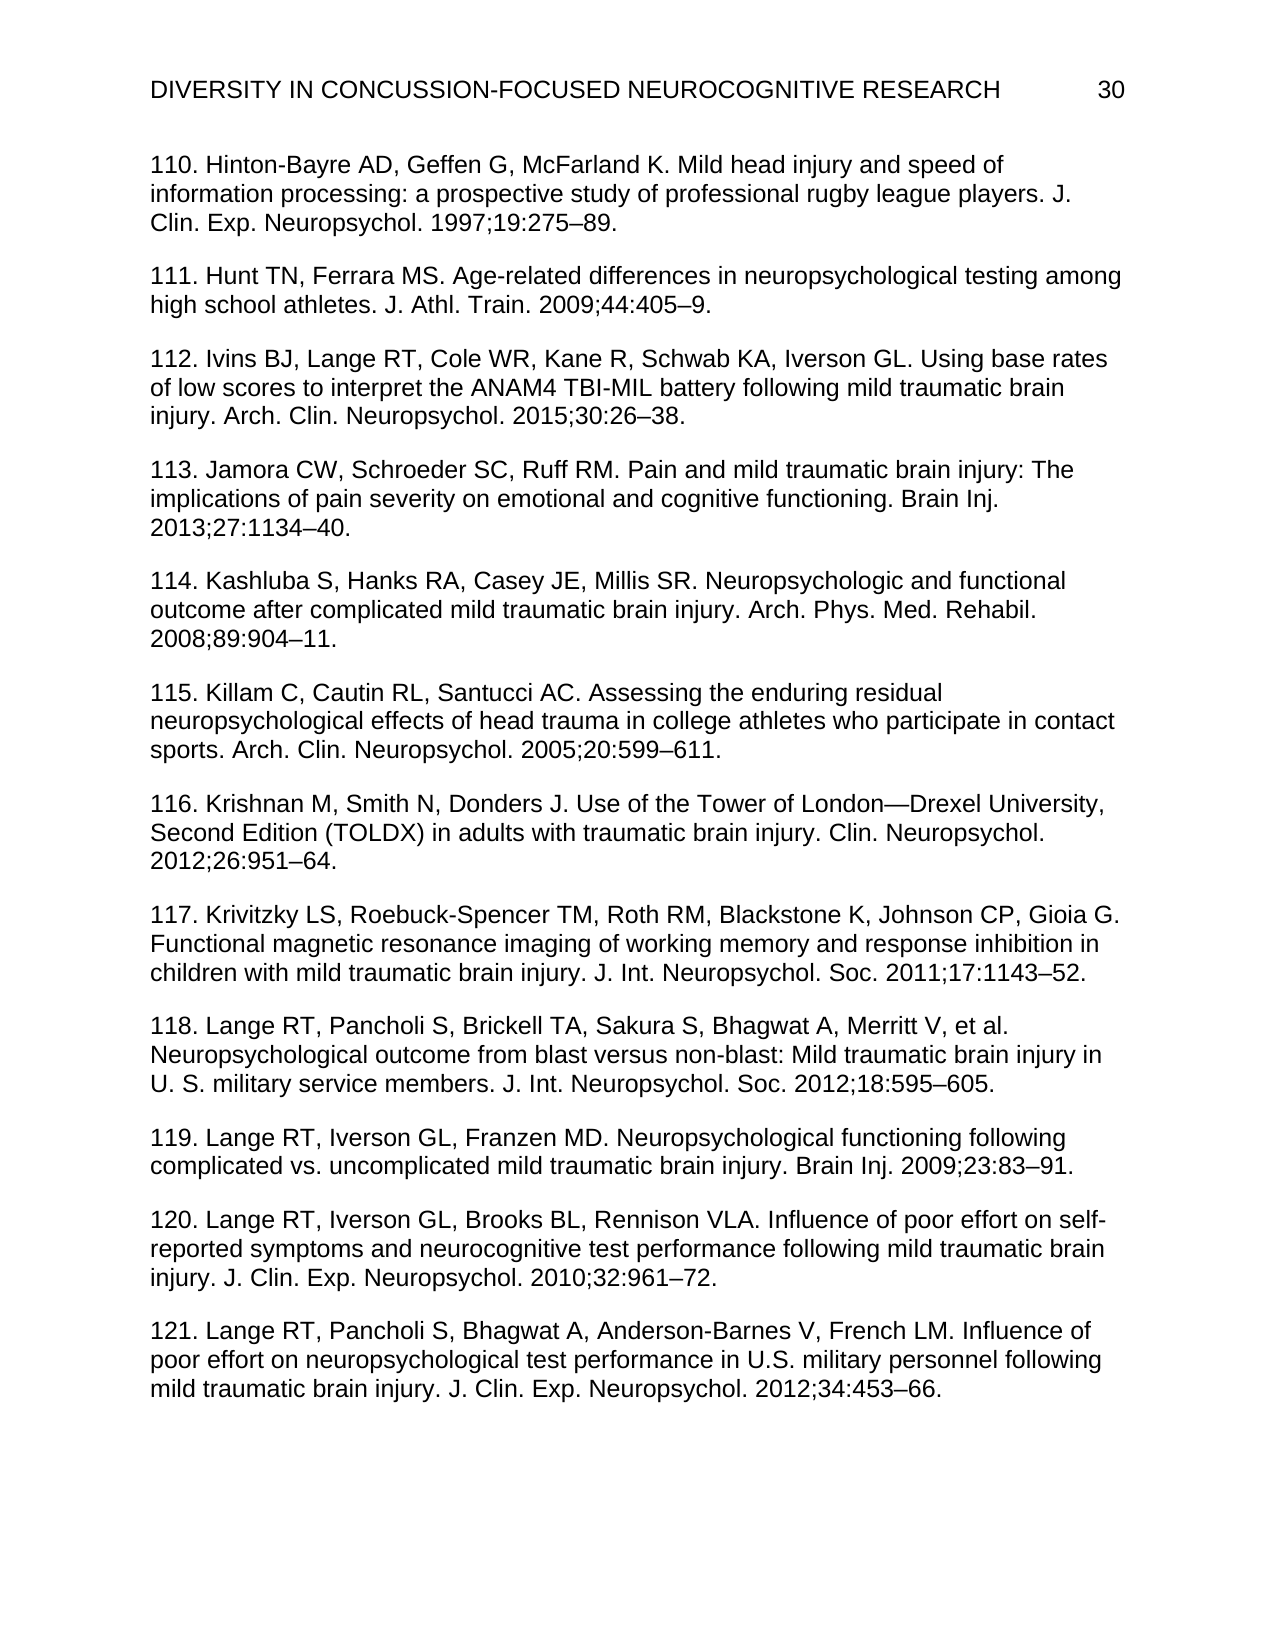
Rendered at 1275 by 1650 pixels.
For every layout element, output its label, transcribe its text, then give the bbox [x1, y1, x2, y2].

text 112. Ivins BJ, Lange RT, Cole WR, Kane R, Schwab KA, Iverson GL. Using base rates of low scores to interpret the ANAM4 TBI-MIL battery following mild traumatic brain injury. Arch. Clin. Neuropsychol. 2015;30:26–38. [150, 344, 1125, 430]
text 117. Krivitzky LS, Roebuck-Spencer TM, Roth RM, Blackstone K, Johnson CP, Gioia G. Functional magnetic resonance imaging of working memory and response inhibition in children with mild traumatic brain injury. J. Int. Neuropsychol. Soc. 2011;17:1143–52. [150, 900, 1125, 986]
text 118. Lange RT, Pancholi S, Brickell TA, Sakura S, Bhagwat A, Merritt V, et al. Neuropsychological outcome from blast versus non-blast: Mild traumatic brain injury in U. S. military service members. J. Int. Neuropsychol. Soc. 2012;18:595–605. [150, 1011, 1125, 1097]
text 121. Lange RT, Pancholi S, Bhagwat A, Anderson-Barnes V, French LM. Influence of poor effort on neuropsychological test performance in U.S. military personnel following mild traumatic brain injury. J. Clin. Exp. Neuropsychol. 2012;34:453–66. [150, 1316, 1125, 1402]
text 116. Krishnan M, Smith N, Donders J. Use of the Tower of London—Drexel University, Second Edition (TOLDX) in adults with traumatic brain injury. Clin. Neuropsychol. 2012;26:951–64. [150, 789, 1125, 875]
text 114. Kashluba S, Hanks RA, Casey JE, Millis SR. Neuropsychologic and functional outcome after complicated mild traumatic brain injury. Arch. Phys. Med. Rehabil. 2008;89:904–11. [150, 566, 1125, 652]
text 115. Killam C, Cautin RL, Santucci AC. Assessing the enduring residual neuropsychological effects of head trauma in college athletes who participate in contact sports. Arch. Clin. Neuropsychol. 2005;20:599–611. [150, 677, 1125, 764]
text 120. Lange RT, Iverson GL, Brooks BL, Rennison VLA. Influence of poor effort on self-reported symptoms and neurocognitive test performance following mild traumatic brain injury. J. Clin. Exp. Neuropsychol. 2010;32:961–72. [150, 1205, 1125, 1291]
text 110. Hinton-Bayre AD, Geffen G, McFarland K. Mild head injury and speed of information processing: a prospective study of professional rugby league players. J. Clin. Exp. Neuropsychol. 1997;19:275–89. [150, 150, 1125, 236]
text 119. Lange RT, Iverson GL, Franzen MD. Neuropsychological functioning following complicated vs. uncomplicated mild traumatic brain injury. Brain Inj. 2009;23:83–91. [150, 1122, 1125, 1180]
text 111. Hunt TN, Ferrara MS. Age-related differences in neuropsychological testing among high school athletes. J. Athl. Train. 2009;44:405–9. [150, 261, 1125, 319]
text 113. Jamora CW, Schroeder SC, Ruff RM. Pain and mild traumatic brain injury: The implications of pain severity on emotional and cognitive functioning. Brain Inj. 2013;27:1134–40. [150, 455, 1125, 541]
